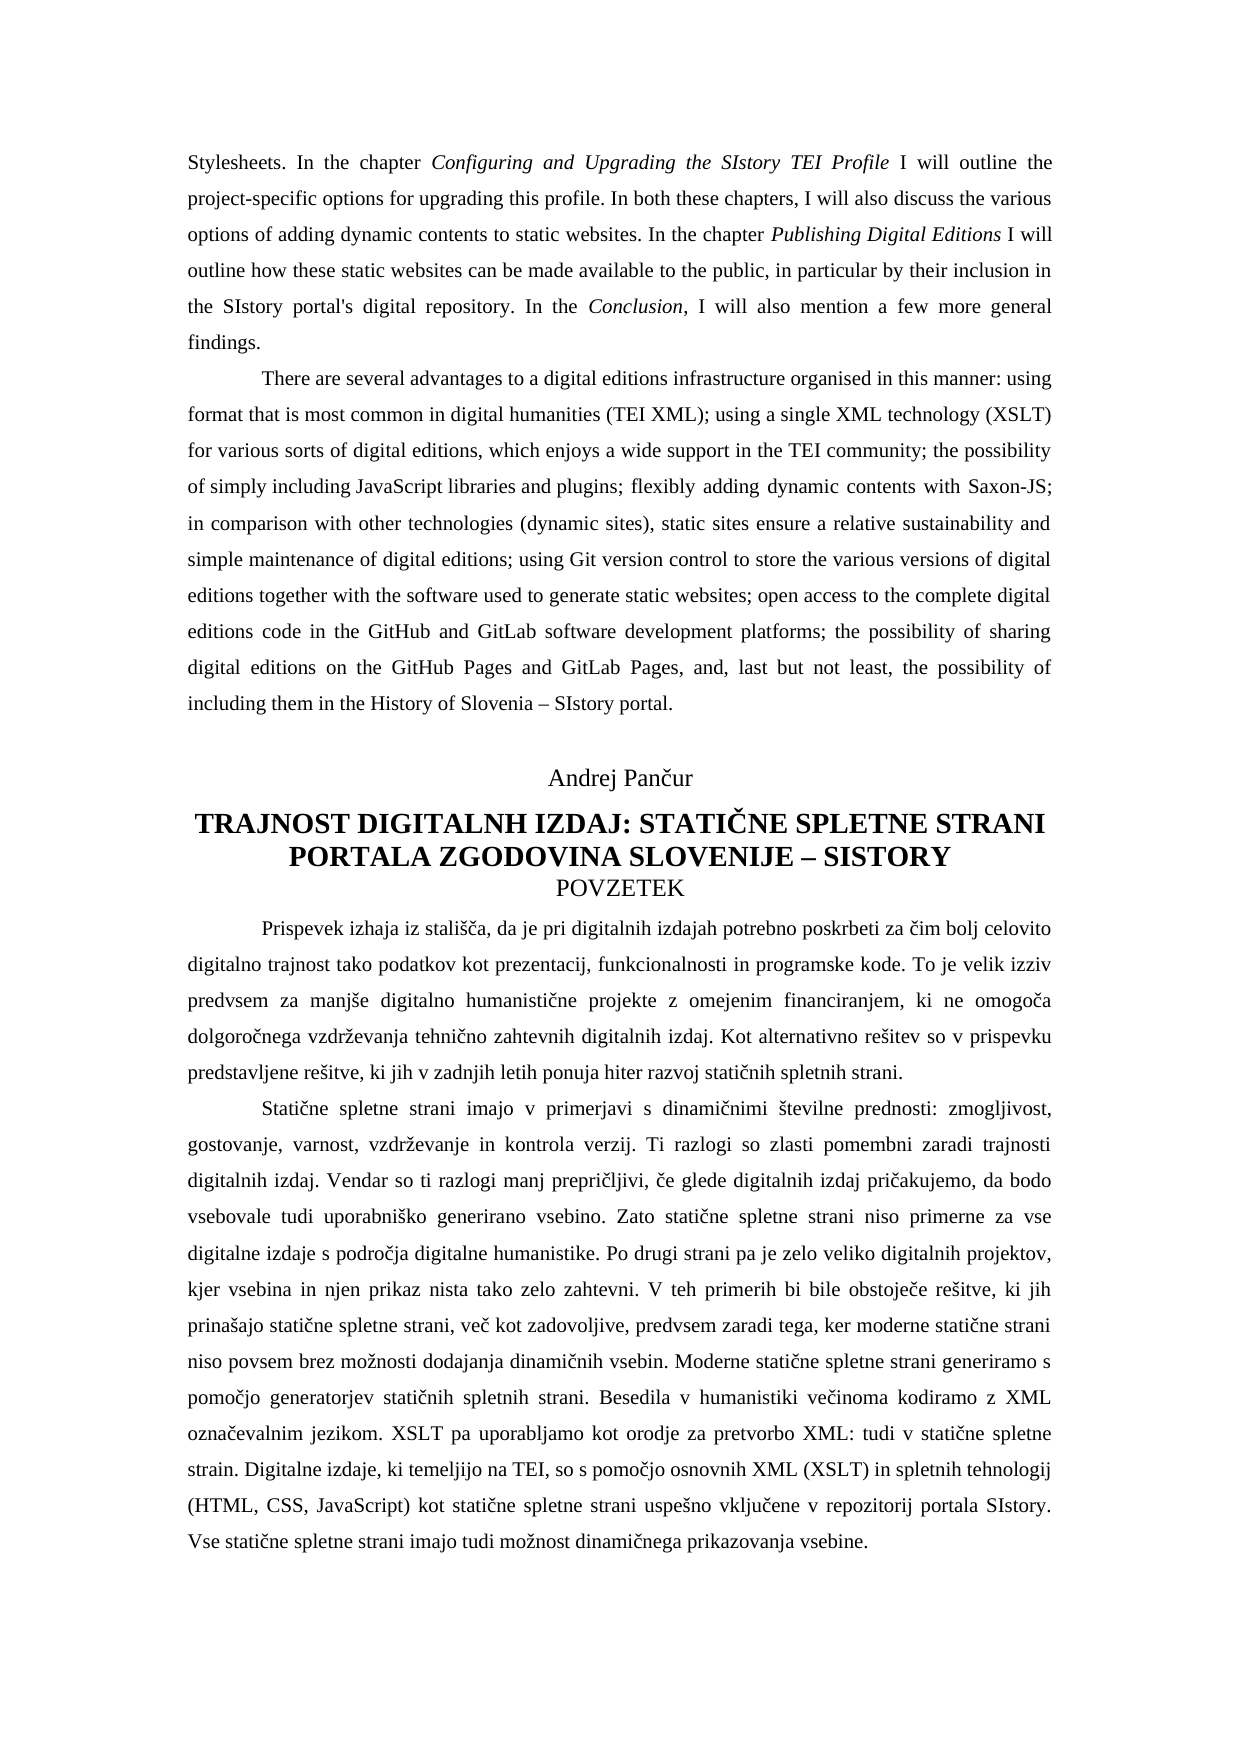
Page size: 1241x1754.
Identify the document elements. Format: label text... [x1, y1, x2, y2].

text TRAJNOST DIGITALNH IZDAJ: STATIČNE SPLETNE STRANI PORTALA ZGODOVINA SLOVENIJE – SISTORY [187, 806, 1053, 873]
text POVZETEK [187, 873, 1053, 902]
text There are several advantages to a digital editions infrastructure organised in this manner: using format that is most common in digital humanities (TEI XML); using a single XML technology (XSLT) for various sorts of digital editions, which enjoys a wide support in the TEI community; the possibility of simply including JavaScript libraries and plugins; flexibly adding dynamic contents with Saxon-JS; in comparison with other technologies (dynamic sites), static sites ensure a relative sustainability and simple maintenance of digital editions; using Git version control to store the various versions of digital editions together with the software used to generate static websites; open access to the complete digital editions code in the GitHub and GitLab software development platforms; the possibility of sharing digital editions on the GitHub Pages and GitLab Pages, and, last but not least, the possibility of including them in the History of Slovenia – SIstory portal. [187, 366, 1053, 715]
text Statične spletne strani imajo v primerjavi s dinamičnimi številne prednosti: zmogljivost, gostovanje, varnost, vzdrževanje in kontrola verzij. Ti razlogi so zlasti pomembni zaradi trajnosti digitalnih izdaj. Vendar so ti razlogi manj prepričljivi, če glede digitalnih izdaj pričakujemo, da bodo vsebovale tudi uporabniško generirano vsebino. Zato statične spletne strani niso primerne za vse digitalne izdaje s področja digitalne humanistike. Po drugi strani pa je zelo veliko digitalnih projektov, kjer vsebina in njen prikaz nista tako zelo zahtevni. V teh primerih bi bile obstoječe rešitve, ki jih prinašajo statične spletne strani, več kot zadovoljive, predvsem zaradi tega, ker moderne statične strani niso povsem brez možnosti dodajanja dinamičnih vsebin. Moderne statične spletne strani generiramo s pomočjo generatorjev statičnih spletnih strani. Besedila v humanistiki večinoma kodiramo z XML označevalnim jezikom. XSLT pa uporabljamo kot orodje za pretvorbo XML: tudi v statične spletne strain. Digitalne izdaje, ki temeljijo na TEI, so s pomočjo osnovnih XML (XSLT) in spletnih tehnologij (HTML, CSS, JavaScript) kot statične spletne strani uspešno vključene v repozitorij portala SIstory. Vse statične spletne strani imajo tudi možnost dinamičnega prikazovanja vsebine. [187, 1096, 1053, 1553]
text Prispevek izhaja iz stališča, da je pri digitalnih izdajah potrebno poskrbeti za čim bolj celovito digitalno trajnost tako podatkov kot prezentacij, funkcionalnosti in programske kode. To je velik izziv predvsem za manjše digitalno humanistične projekte z omejenim financiranjem, ki ne omogoča dolgoročnega vzdrževanja tehnično zahtevnih digitalnih izdaj. Kot alternativno rešitev so v prispevku predstavljene rešitve, ki jih v zadnjih letih ponuja hiter razvoj statičnih spletnih strani. [187, 916, 1053, 1084]
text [187, 150, 1053, 354]
text Andrej Pančur [187, 763, 1053, 791]
